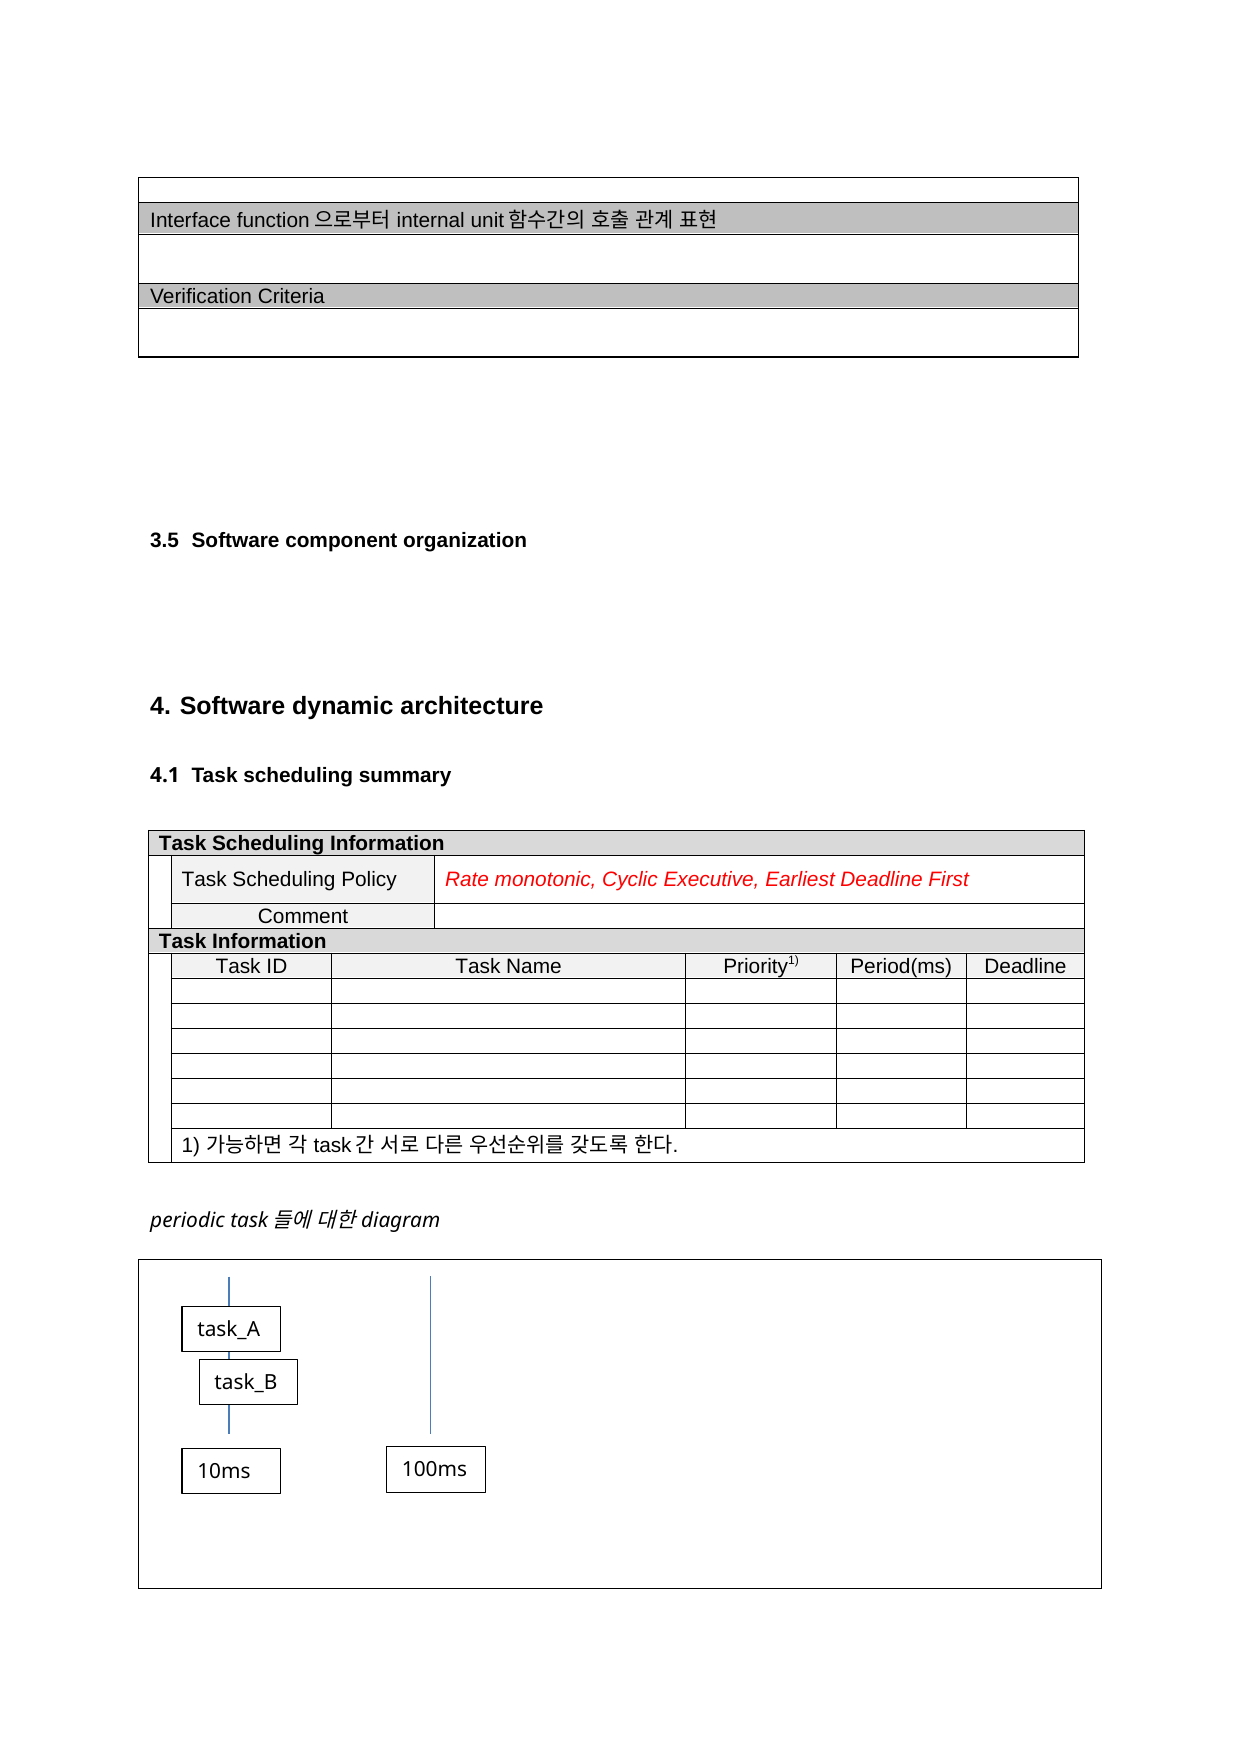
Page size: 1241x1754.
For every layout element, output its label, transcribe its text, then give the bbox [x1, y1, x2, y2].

table_cell Comment [172, 904, 434, 927]
table_cell [172, 1079, 331, 1102]
table_cell [332, 1004, 685, 1027]
table_cell [139, 235, 1078, 282]
table_cell [172, 979, 331, 1002]
table_cell [837, 1104, 966, 1127]
table_cell [967, 1104, 1084, 1127]
table_cell [686, 1004, 836, 1027]
subtitle Software dynamic architecture [150, 691, 1090, 719]
table_cell [686, 1104, 836, 1127]
table_cell Task Name [332, 954, 685, 977]
table_cell Task ID [172, 954, 331, 977]
table_cell [967, 979, 1084, 1002]
table_cell Verification Criteria [139, 284, 1078, 307]
table_cell [332, 1054, 685, 1077]
table_cell [139, 309, 1078, 356]
table_cell [967, 1054, 1084, 1077]
table_cell [686, 1054, 836, 1077]
table_cell [149, 856, 171, 927]
table_cell [967, 1004, 1084, 1027]
table_header [139, 1260, 1101, 1587]
table_cell [332, 979, 685, 1002]
table_cell Interface function으로부터 internal unit함수간의 호출 관계 표현 [139, 203, 1078, 233]
table_cell [172, 1054, 331, 1077]
table_cell [686, 979, 836, 1002]
table_cell Priority1) [686, 954, 836, 977]
table_cell [686, 1079, 836, 1102]
table_cell [837, 1054, 966, 1077]
table_cell [172, 1029, 331, 1052]
table_cell Task Information [149, 929, 1084, 952]
table_header Task Scheduling Information [149, 831, 1084, 855]
table_cell 1) 가능하면 각 task간 서로 다른 우선순위를 갖도록 한다. [172, 1129, 1084, 1162]
subtitle Task scheduling summary [150, 760, 1090, 789]
table_cell Deadline [967, 954, 1084, 977]
table_cell [332, 1079, 685, 1102]
table_cell Rate monotonic, Cyclic Executive, Earliest Deadline First [435, 856, 1084, 902]
table_cell [837, 1029, 966, 1052]
table_cell [837, 1004, 966, 1027]
table_cell [686, 1029, 836, 1052]
table_cell [967, 1029, 1084, 1052]
table_cell [837, 1079, 966, 1102]
table_cell [967, 1079, 1084, 1102]
table_cell [435, 904, 1084, 927]
table_cell Task Scheduling Policy [172, 856, 434, 902]
table_cell [172, 1004, 331, 1027]
table_cell [332, 1029, 685, 1052]
table_cell [149, 954, 171, 1162]
subtitle Software component organization [150, 528, 1090, 552]
table_cell [172, 1104, 331, 1127]
table_cell [139, 178, 1078, 202]
text periodic task들에 대한 diagram [150, 1204, 1090, 1234]
table_cell Period(ms) [837, 954, 966, 977]
table_cell [837, 979, 966, 1002]
table_cell [332, 1104, 685, 1127]
